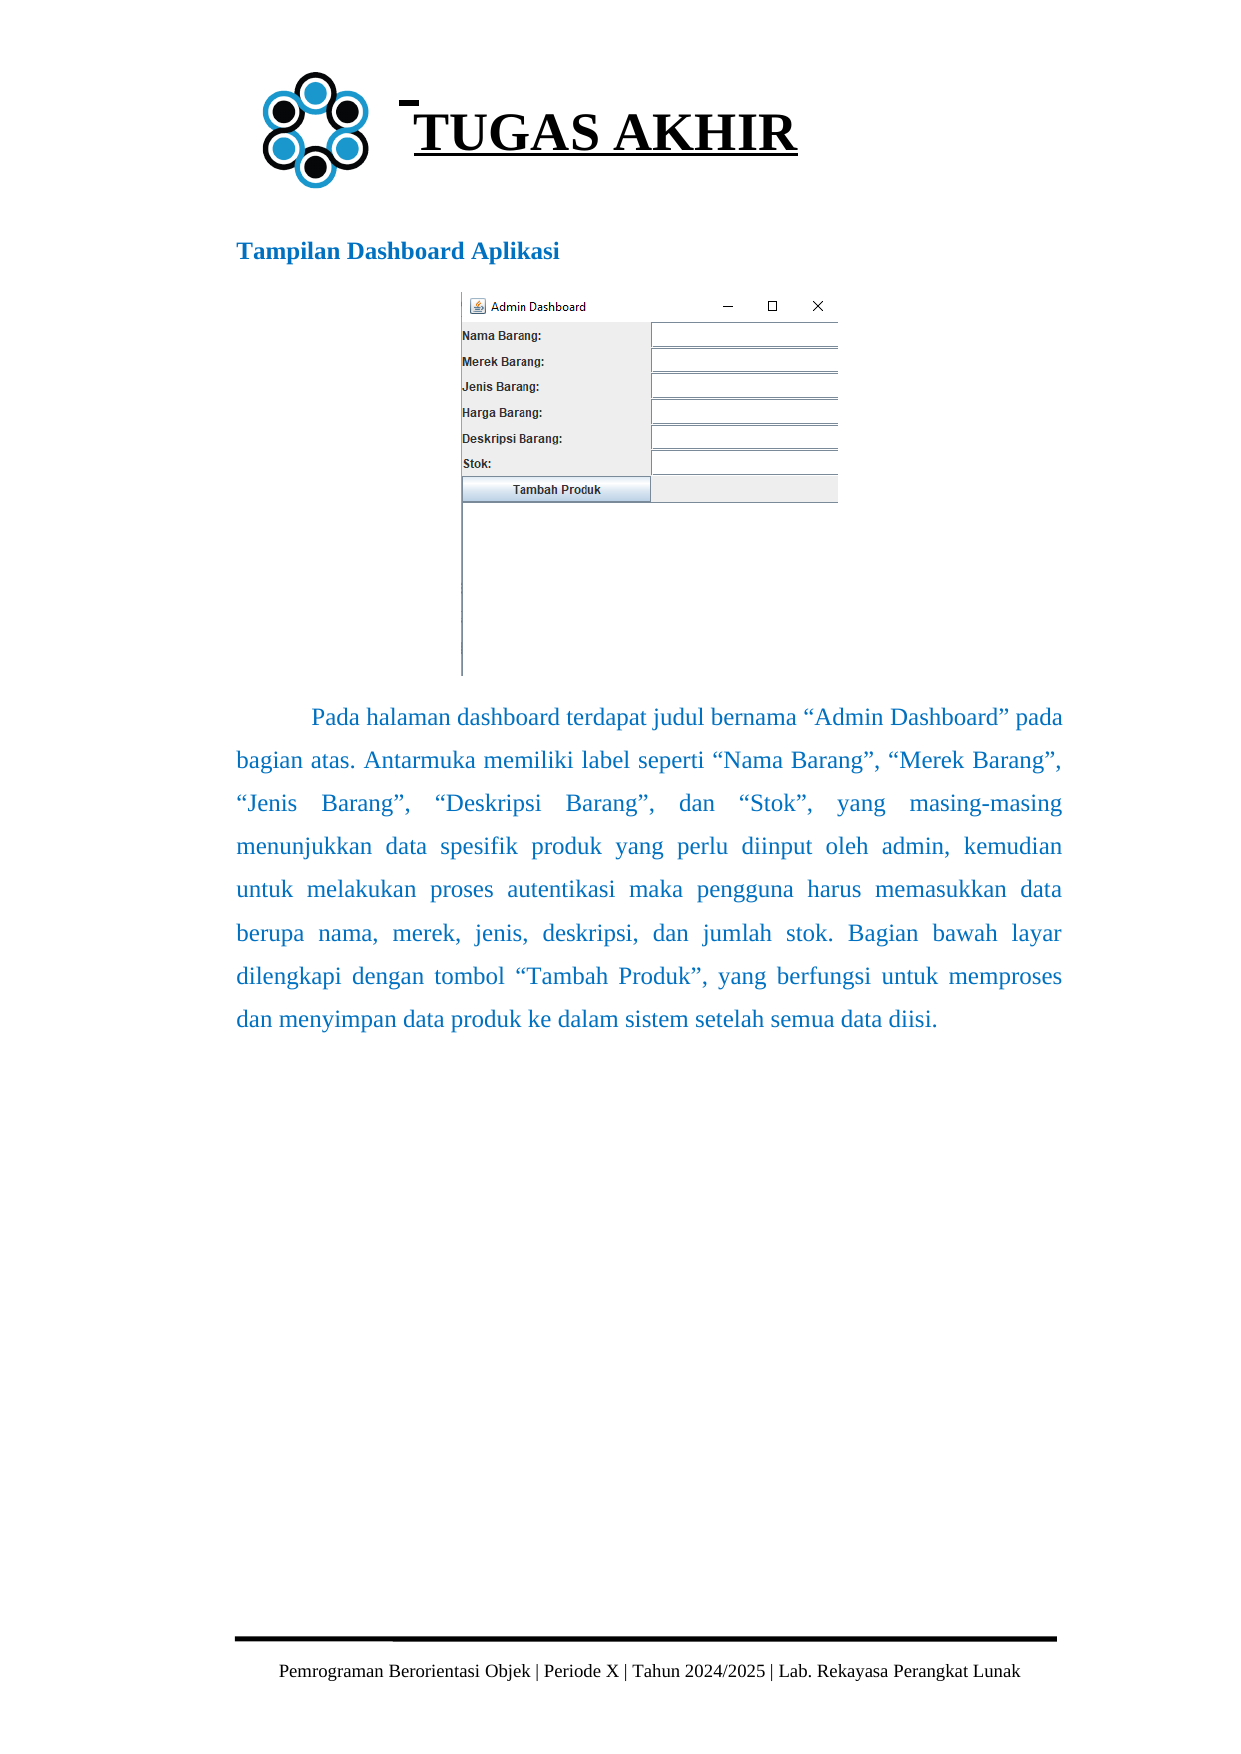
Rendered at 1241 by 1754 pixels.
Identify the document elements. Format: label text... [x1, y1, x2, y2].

picture [257, 72, 374, 189]
picture [461, 292, 838, 676]
text Tampilan Dashboard Aplikasi [236, 236, 1063, 265]
text Pada halaman dashboard terdapat judul bernama “Admin Dashboard” pada bagian atas. Antarmuka memiliki label seperti “Nama Barang”, “Merek Barang”, “Jenis Barang”, “Deskripsi Barang”, dan “Stok”, yang masing-masing menunjukkan data spesifik produk yang perlu diinput oleh admin, kemudian untuk melakukan proses autentikasi maka pengguna harus memasukkan data berupa nama, merek, jenis, deskripsi, dan jumlah stok. Bagian bawah layar dilengkapi dengan tombol “Tambah Produk”, yang berfungsi untuk memproses dan menyimpan data produk ke dalam sistem setelah semua data diisi. [236, 702, 1063, 1033]
